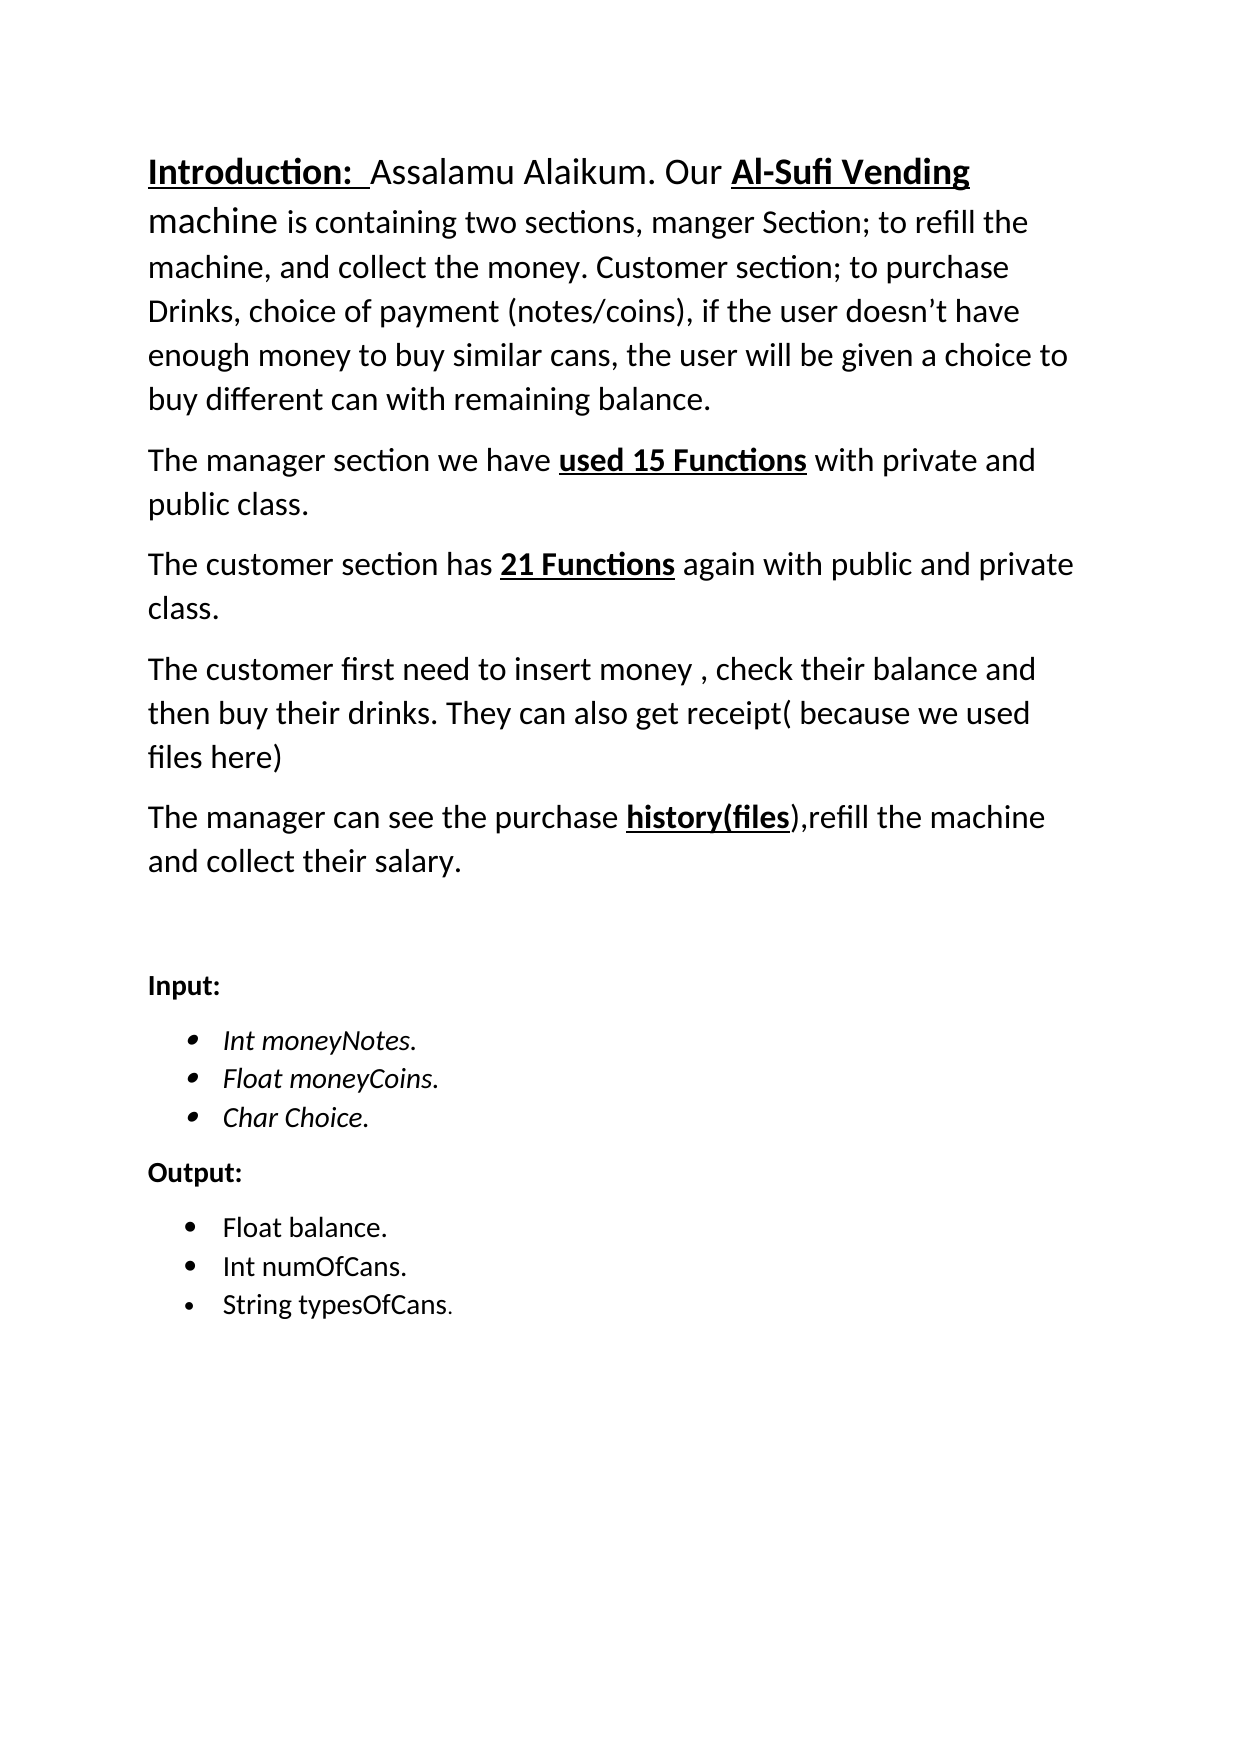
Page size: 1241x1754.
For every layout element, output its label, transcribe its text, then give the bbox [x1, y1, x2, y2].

text Introduction: Assalamu Alaikum. Our Al-Sufi Vending machine is containing two sections, manger Section; to refill the machine, and collect the money. Customer section; to purchase Drinks, choice of payment (notes/coins), if the user doesn’t have enough money to buy similar cans, the user will be given a choice to buy different can with remaining balance. [148, 148, 1093, 419]
text The manager section we have used 15 Functions with private and public class. [148, 439, 1093, 523]
text The customer section has 21 Functions again with public and private class. [148, 543, 1093, 628]
list Float moneyCoins. [185, 1061, 1093, 1096]
list String typesOfCans. [185, 1286, 1093, 1322]
list Int numOfCans. [185, 1248, 1093, 1283]
list Int moneyNotes. [185, 1022, 1093, 1058]
text Input: [148, 967, 1093, 1003]
text The customer first need to insert money , check their balance and then buy their drinks. They can also get receipt( because we used files here) [148, 648, 1093, 776]
list Char Choice. [185, 1099, 1093, 1135]
text Output: [148, 1154, 1093, 1190]
list Float balance. [185, 1209, 1093, 1245]
text The manager can see the purchase history(files),refill the machine and collect their salary. [148, 796, 1093, 881]
